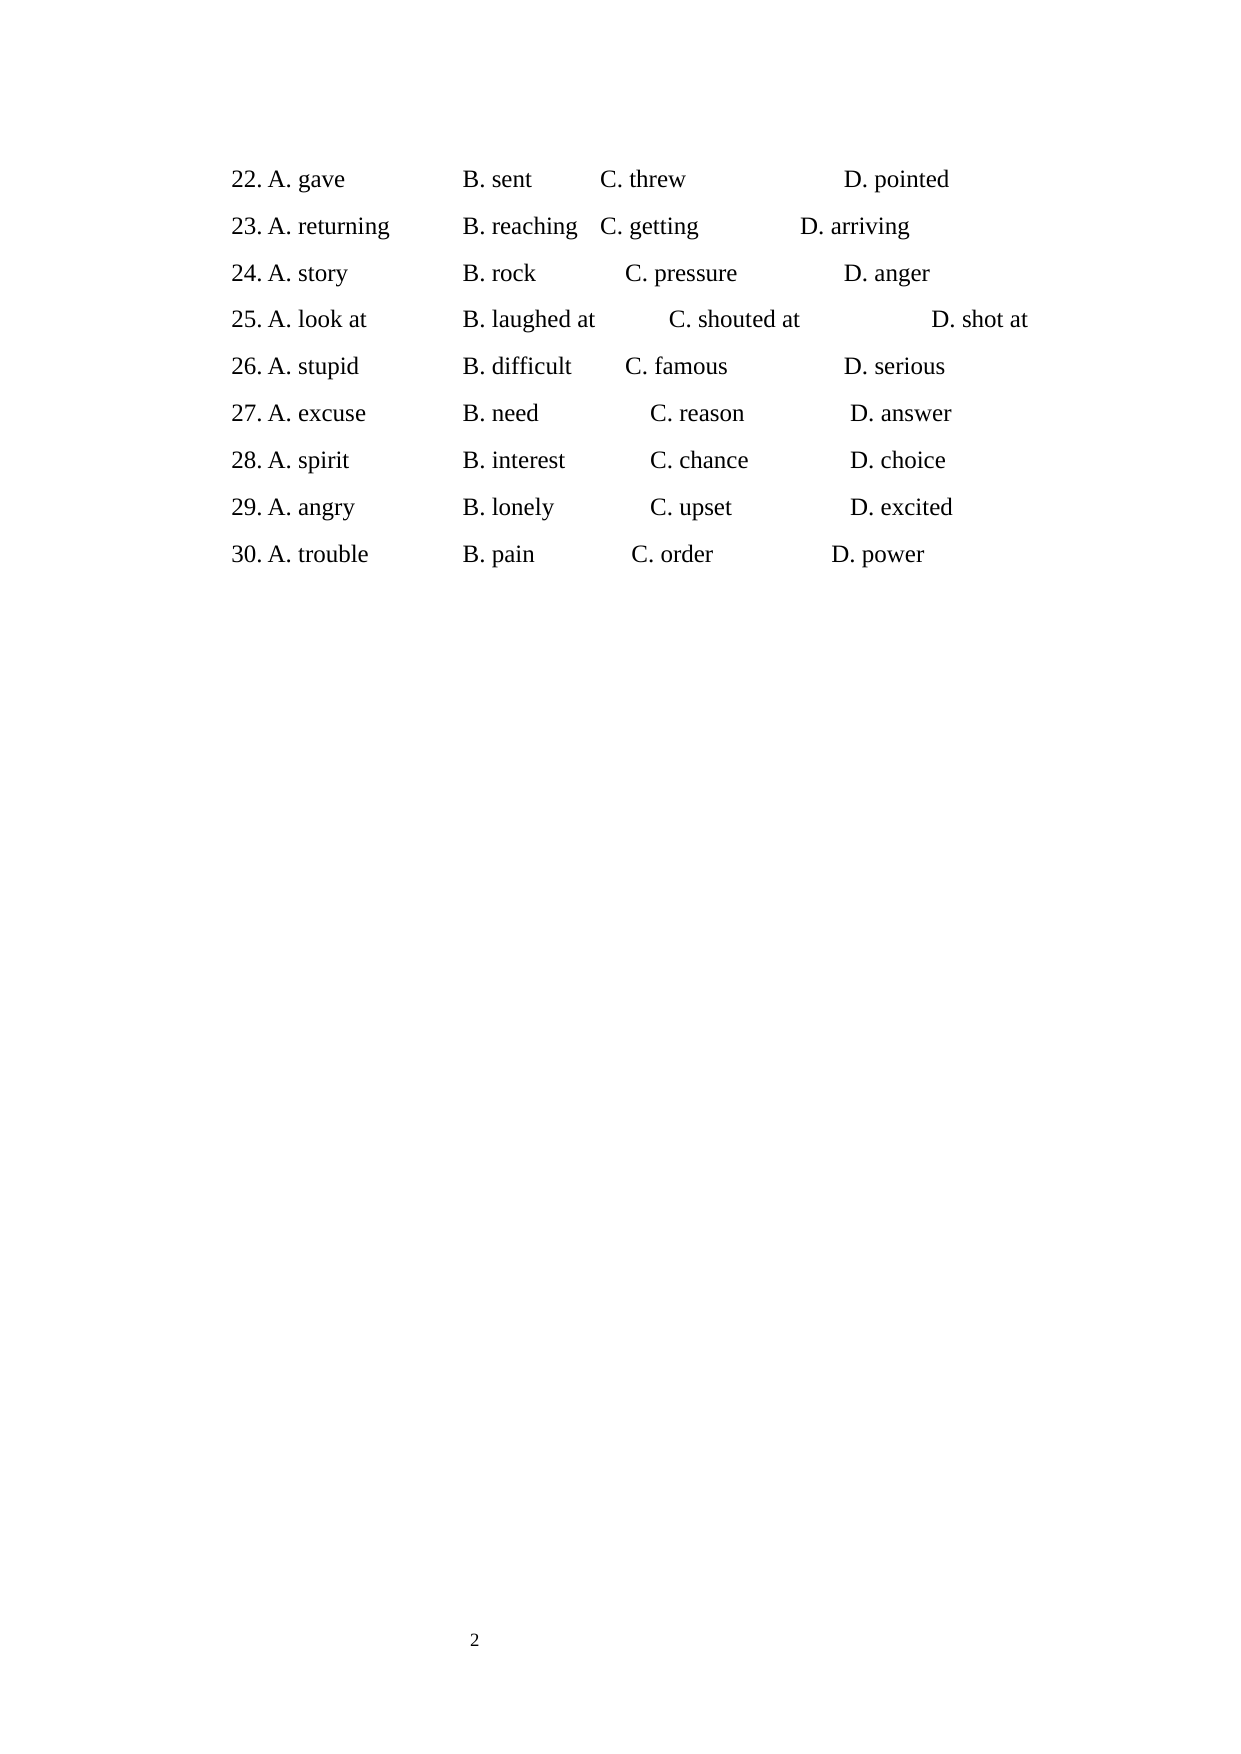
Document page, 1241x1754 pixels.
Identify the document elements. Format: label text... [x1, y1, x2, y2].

text 24. A. story B. rock C. pressure D. anger [187, 256, 1053, 288]
text 25. A. look at B. laughed at C. shouted at D. shot at [187, 303, 1053, 335]
text 27. A. excuse B. need C. reason D. answer [187, 396, 1053, 429]
text 30. A. trouble B. pain C. order D. power [187, 537, 1053, 569]
text 29. A. angry B. lonely C. upset D. excited [187, 490, 1053, 523]
text 26. A. stupid B. difficult C. famous D. serious [187, 349, 1053, 382]
text 28. A. spirit B. interest C. chance D. choice [187, 443, 1053, 476]
text 22. A. gave B. sent C. threw D. pointed [187, 162, 1053, 194]
text 23. A. returning B. reaching C. getting D. arriving [187, 209, 1053, 241]
